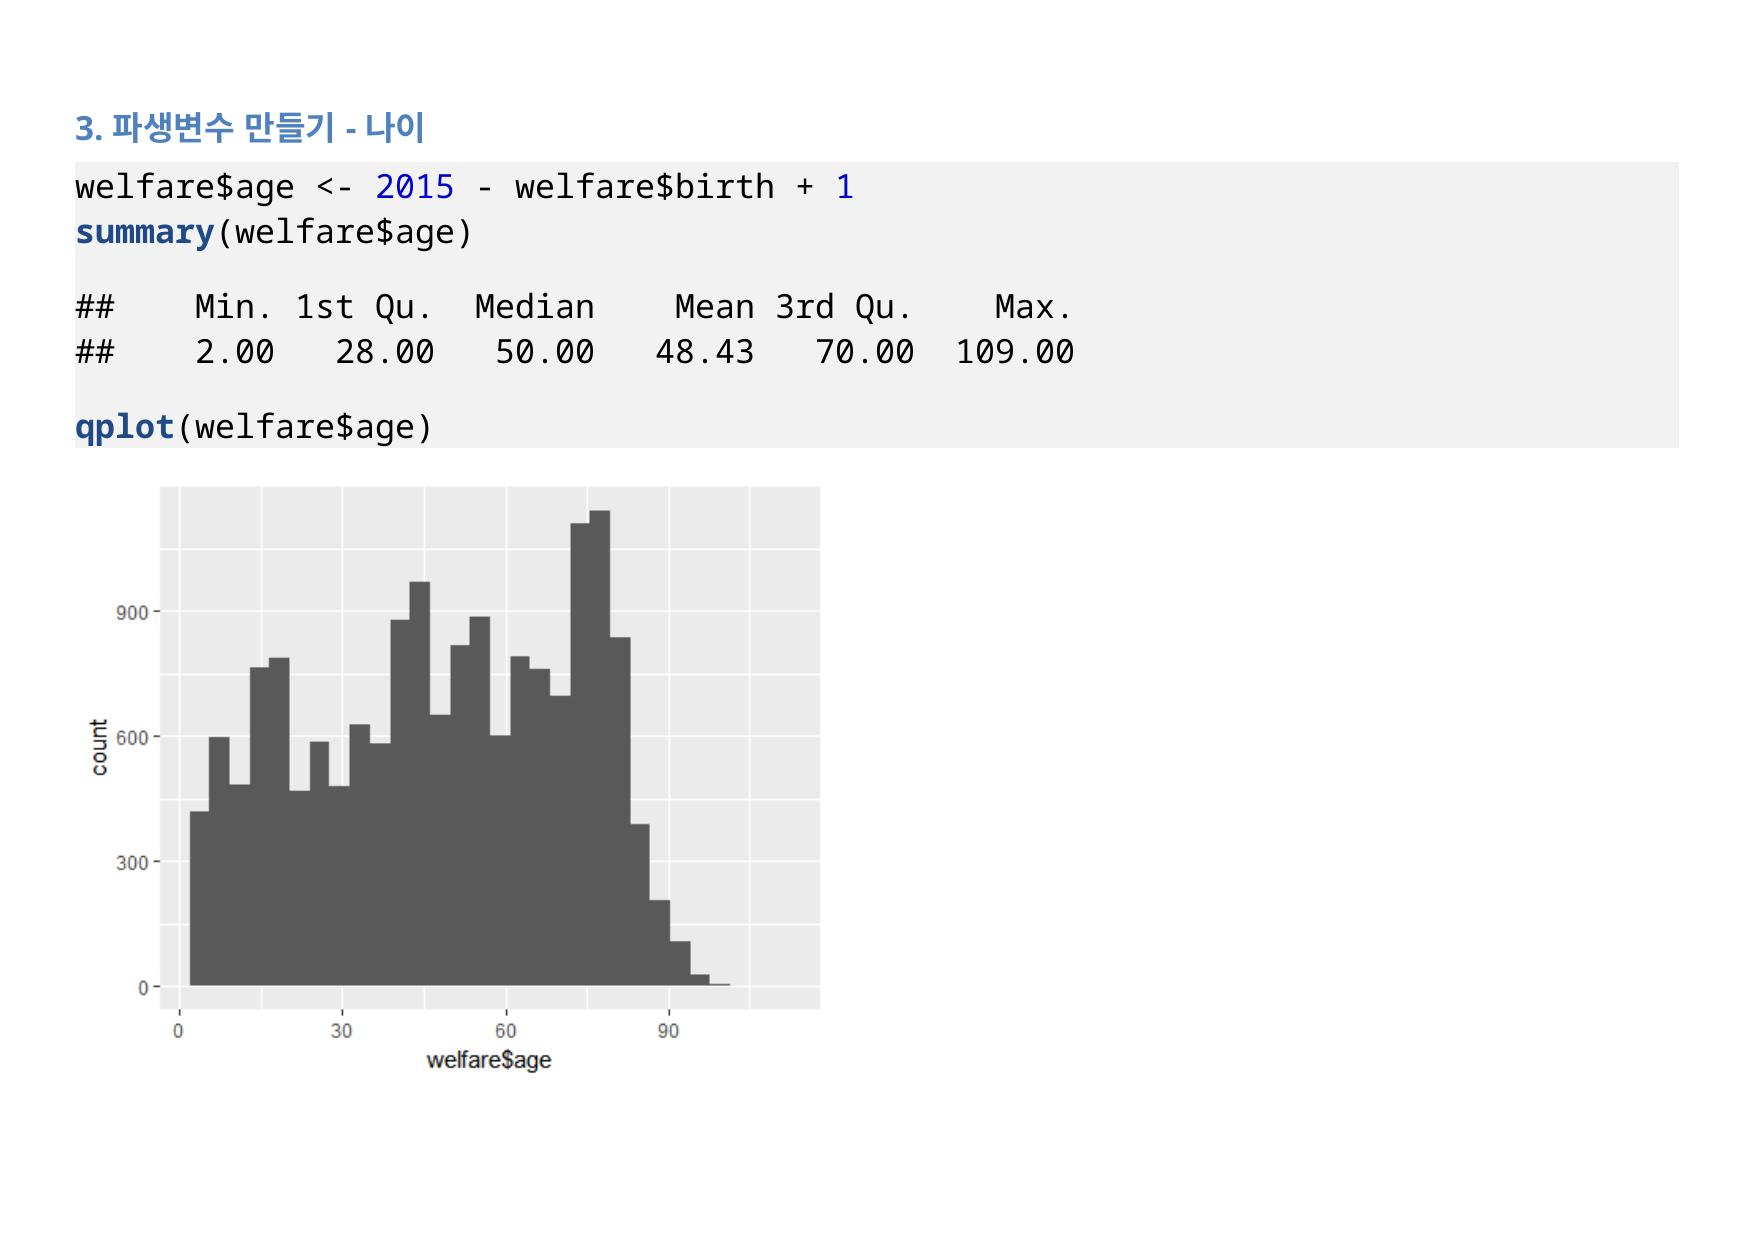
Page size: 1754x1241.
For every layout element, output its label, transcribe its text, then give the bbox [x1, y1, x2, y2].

picture [75, 477, 833, 1084]
text ## Min. 1st Qu. Median Mean 3rd Qu. Max. ## 2.00 28.00 50.00 48.43 70.00 109.00 [75, 282, 1679, 373]
subtitle 3. 파생변수 만들기 - 나이 [75, 101, 1679, 150]
text welfare$age <- 2015 - welfare$birth + 1 summary(welfare$age) [75, 162, 1679, 253]
text qplot(welfare$age) [75, 402, 1679, 448]
